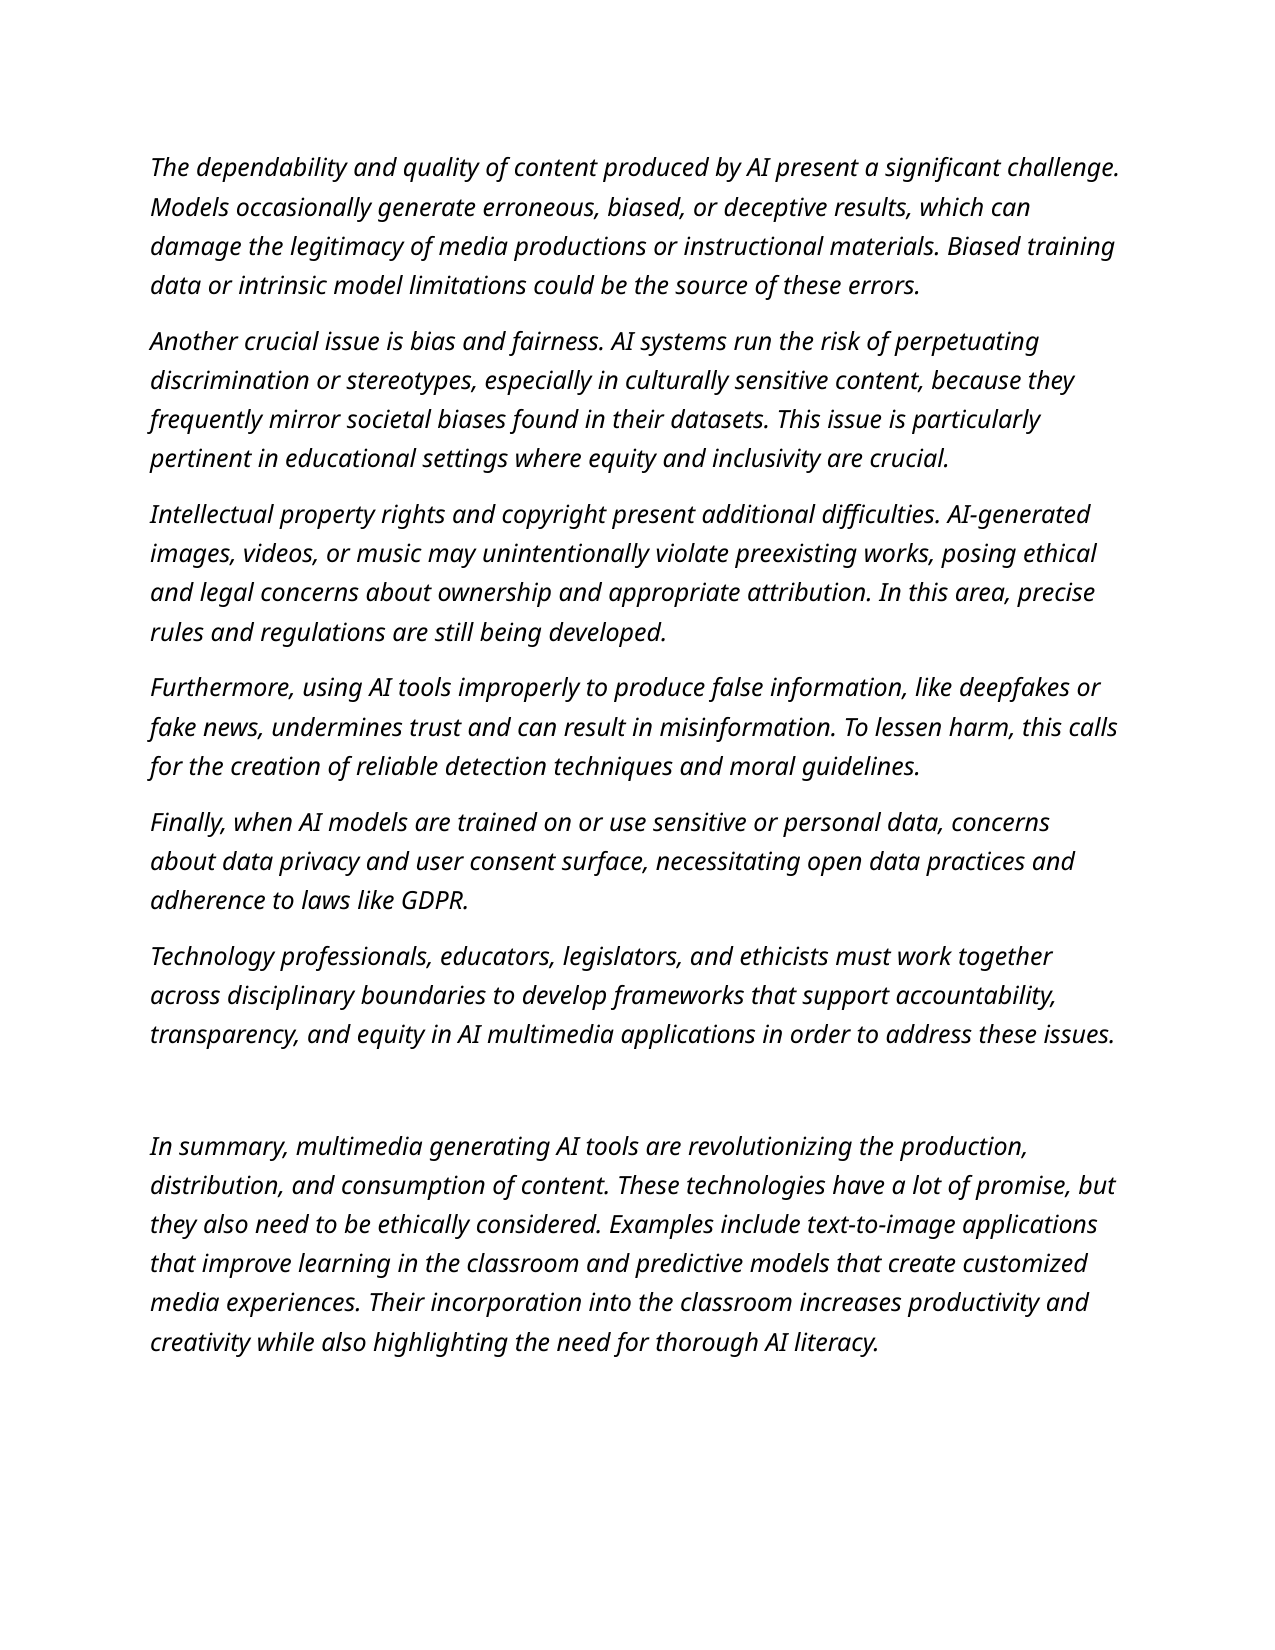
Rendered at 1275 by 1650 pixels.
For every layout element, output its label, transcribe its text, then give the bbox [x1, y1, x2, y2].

text Finally, when AI models are trained on or use sensitive or personal data, concerns about data privacy and user consent surface, necessitating open data practices and adherence to laws like GDPR. [150, 804, 1125, 917]
text Another crucial issue is bias and fairness. AI systems run the risk of perpetuating discrimination or stereotypes, especially in culturally sensitive content, because they frequently mirror societal biases found in their datasets. This issue is particularly pertinent in educational settings where equity and inclusivity are crucial. [150, 323, 1125, 475]
text The dependability and quality of content produced by AI present a significant challenge. Models occasionally generate erroneous, biased, or deceptive results, which can damage the legitimacy of media productions or instructional materials. Biased training data or intrinsic model limitations could be the source of these errors. [150, 150, 1125, 302]
text Furthermore, using AI tools improperly to produce false information, like deepfakes or fake news, undermines trust and can result in misinformation. To lessen harm, this calls for the creation of reliable detection techniques and moral guidelines. [150, 670, 1125, 782]
text Intellectual property rights and copyright present additional difficulties. AI-generated images, videos, or music may unintentionally violate preexisting works, posing ethical and legal concerns about ownership and appropriate attribution. In this area, precise rules and regulations are still being developed. [150, 497, 1125, 648]
text Technology professionals, educators, legislators, and ethicists must work together across disciplinary boundaries to develop frameworks that support accountability, transparency, and equity in AI multimedia applications in order to address these issues. [150, 938, 1125, 1051]
text In summary, multimedia generating AI tools are revolutionizing the production, distribution, and consumption of content. These technologies have a lot of promise, but they also need to be ethically considered. Examples include text-to-image applications that improve learning in the classroom and predictive models that create customized media experiences. Their incorporation into the classroom increases productivity and creativity while also highlighting the need for thorough AI literacy. [150, 1128, 1125, 1358]
